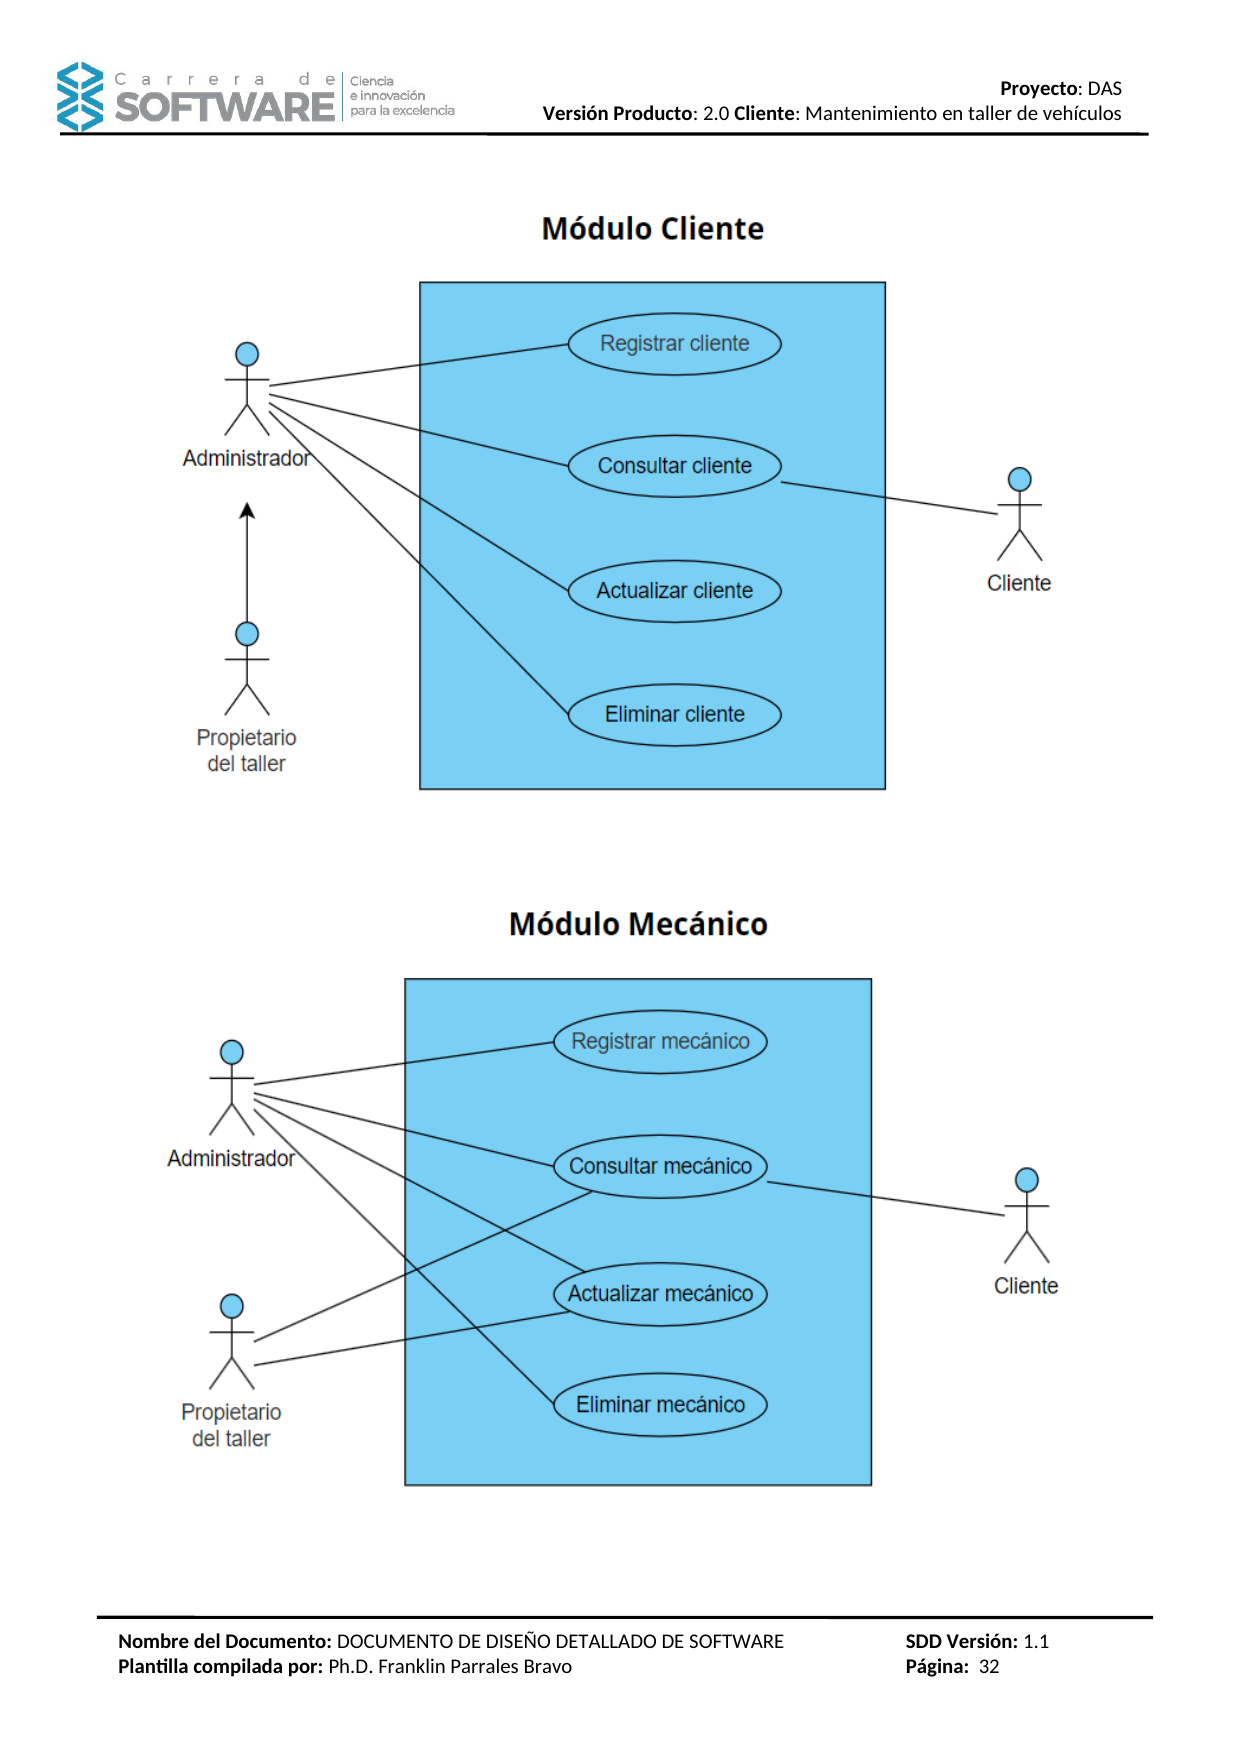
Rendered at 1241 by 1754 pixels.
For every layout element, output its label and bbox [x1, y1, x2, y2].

picture [164, 876, 1076, 1507]
picture [46, 46, 461, 154]
picture [160, 195, 1080, 817]
